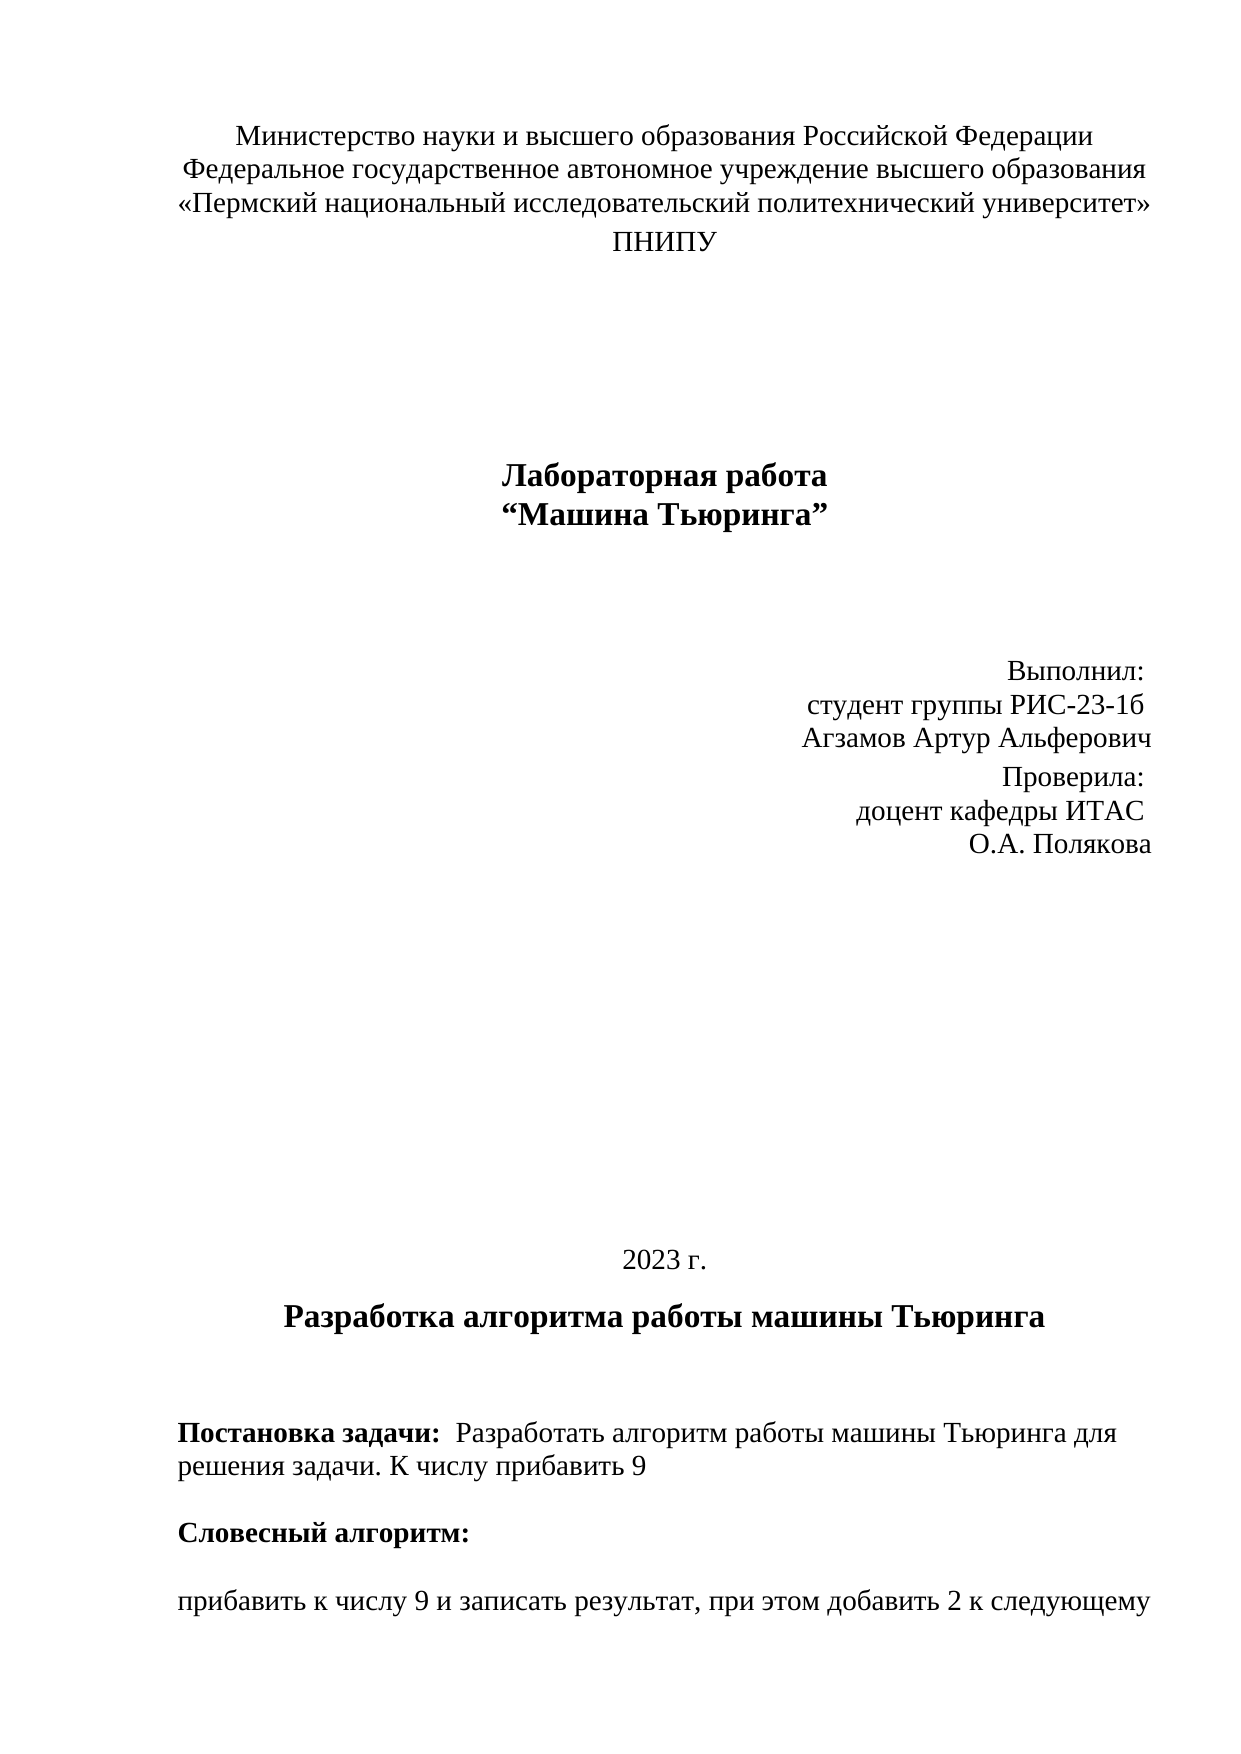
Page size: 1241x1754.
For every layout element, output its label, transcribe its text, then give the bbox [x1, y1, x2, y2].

text Словесный алгоритм: [177, 1516, 1152, 1549]
text Выполнил: студент группы РИС-23-1б Агзамов Артур Альферович [177, 653, 1152, 754]
text ПНИПУ [177, 224, 1152, 257]
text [177, 1549, 1152, 1616]
text Проверила: доцент кафедры ИТАС О.А. Полякова [177, 759, 1152, 860]
text Разработка алгоритма работы машины Тьюринга [177, 1297, 1152, 1335]
text Министерство науки и высшего образования Российской Федерации Федеральное государственное автономное учреждение высшего образования «Пермский национальный исследовательский политехнический университет» [177, 118, 1152, 219]
text 2023 г. [177, 1242, 1152, 1276]
text Постановка задачи: Разработать алгоритм работы машины Тьюринга для решения задачи. К числу прибавить 9 [177, 1415, 1152, 1482]
text Лабораторная работа “Машина Тьюринга” [177, 456, 1152, 532]
